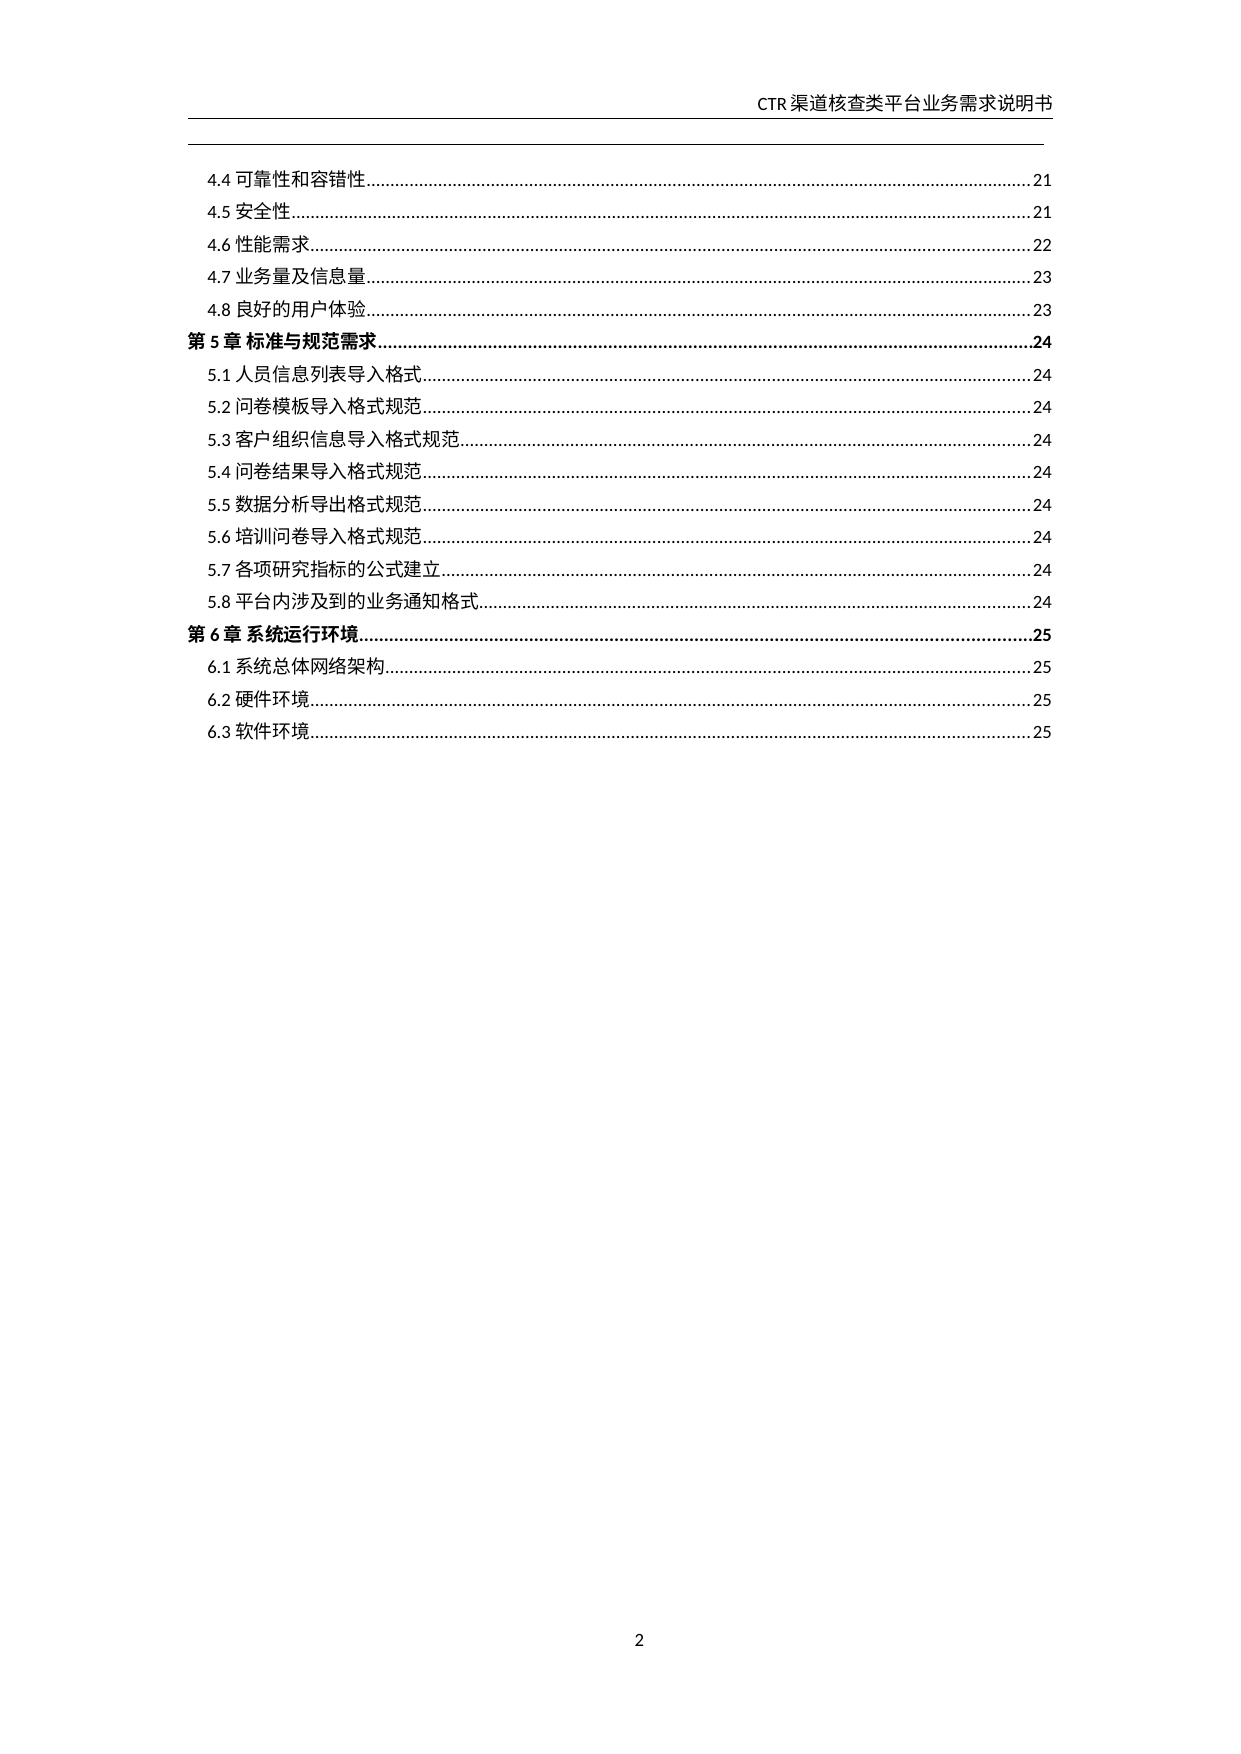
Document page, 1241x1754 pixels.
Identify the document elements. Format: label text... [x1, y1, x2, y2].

text 5.7 各项研究指标的公式建立 24 [207, 552, 1053, 584]
text 5.8 平台内涉及到的业务通知格式 24 [207, 584, 1053, 617]
text 5.6 培训问卷导入格式规范 24 [207, 519, 1053, 552]
text 5.5 数据分析导出格式规范 24 [207, 487, 1053, 519]
text 4.8 良好的用户体验 23 [207, 292, 1053, 324]
text 4.4 可靠性和容错性 21 [207, 162, 1053, 194]
text 4.5 安全性 21 [207, 194, 1053, 227]
text 4.6 性能需求 22 [207, 227, 1053, 259]
text 6.3 软件环境 25 [207, 714, 1053, 747]
text 5.4 问卷结果导入格式规范 24 [207, 454, 1053, 487]
text 4.7 业务量及信息量 23 [207, 259, 1053, 292]
text 5.3 客户组织信息导入格式规范 24 [207, 422, 1053, 454]
text 5.2 问卷模板导入格式规范 24 [207, 389, 1053, 422]
text 6.1 系统总体网络架构 25 [207, 649, 1053, 682]
text 6.2 硬件环境 25 [207, 682, 1053, 714]
text 第5章 标准与规范需求 24 [187, 324, 1053, 357]
text 第6章 系统运行环境 25 [187, 617, 1053, 649]
text 5.1 人员信息列表导入格式 24 [207, 357, 1053, 389]
